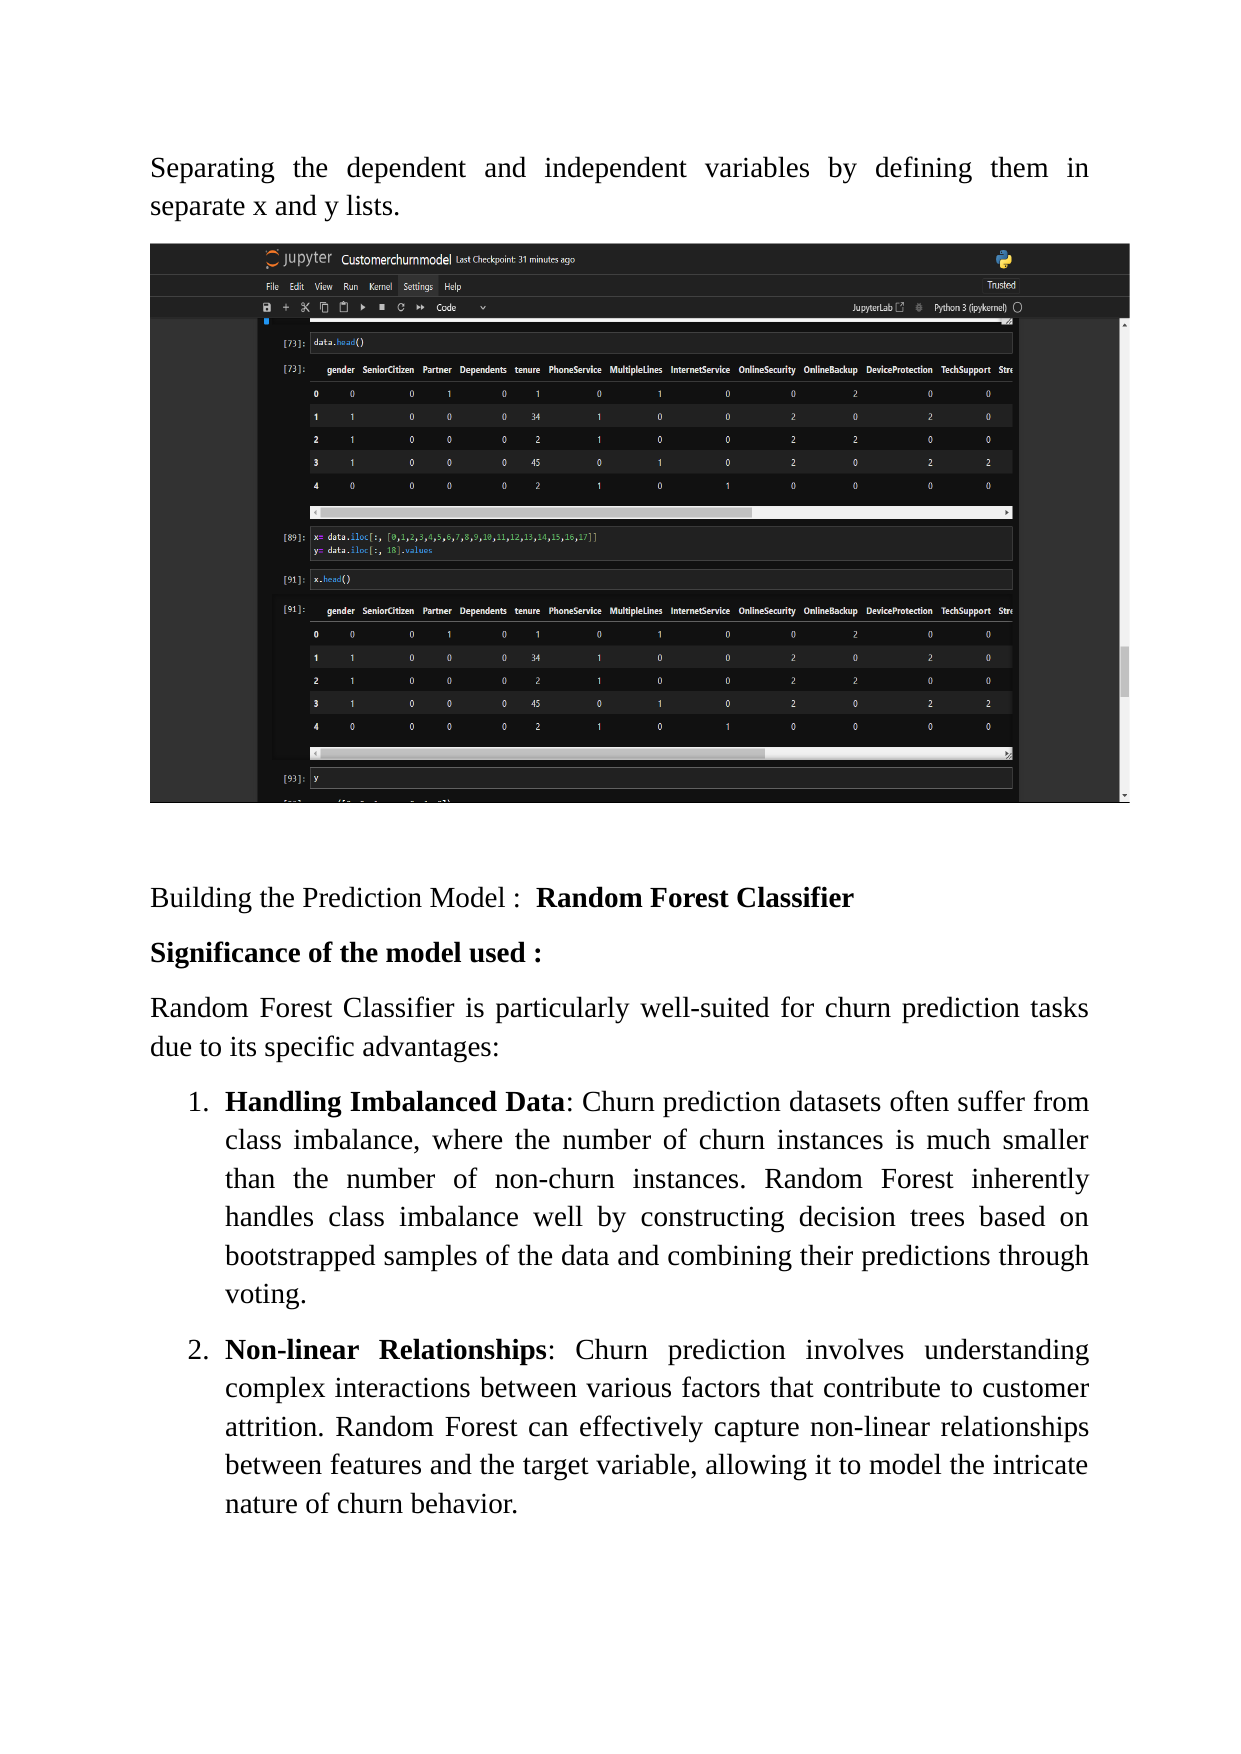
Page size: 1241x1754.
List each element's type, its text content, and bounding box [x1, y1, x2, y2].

text Significance of the model used : [150, 935, 1090, 968]
text Building the Prediction Model : Random Forest Classifier [150, 880, 1090, 913]
text Separating the dependent and independent variables by defining them in separate x and y lists. [150, 150, 1090, 222]
text Random Forest Classifier is particularly well-suited for churn prediction tasks due to its specific advantages: [150, 990, 1090, 1062]
picture [150, 243, 1130, 803]
list Handling Imbalanced Data: Churn prediction datasets often suffer from class imbalance, where the number of churn instances is much smaller than the number of non-churn instances. Random Forest inherently handles class imbalance well by constructing decision trees based on bootstrapped samples of the data and combining their predictions through voting. [187, 1084, 1090, 1310]
list Non-linear Relationships: Churn prediction involves understanding complex interactions between various factors that contribute to customer attrition. Random Forest can effectively capture non-linear relationships between features and the target variable, allowing it to model the intricate nature of churn behavior. [187, 1332, 1090, 1519]
